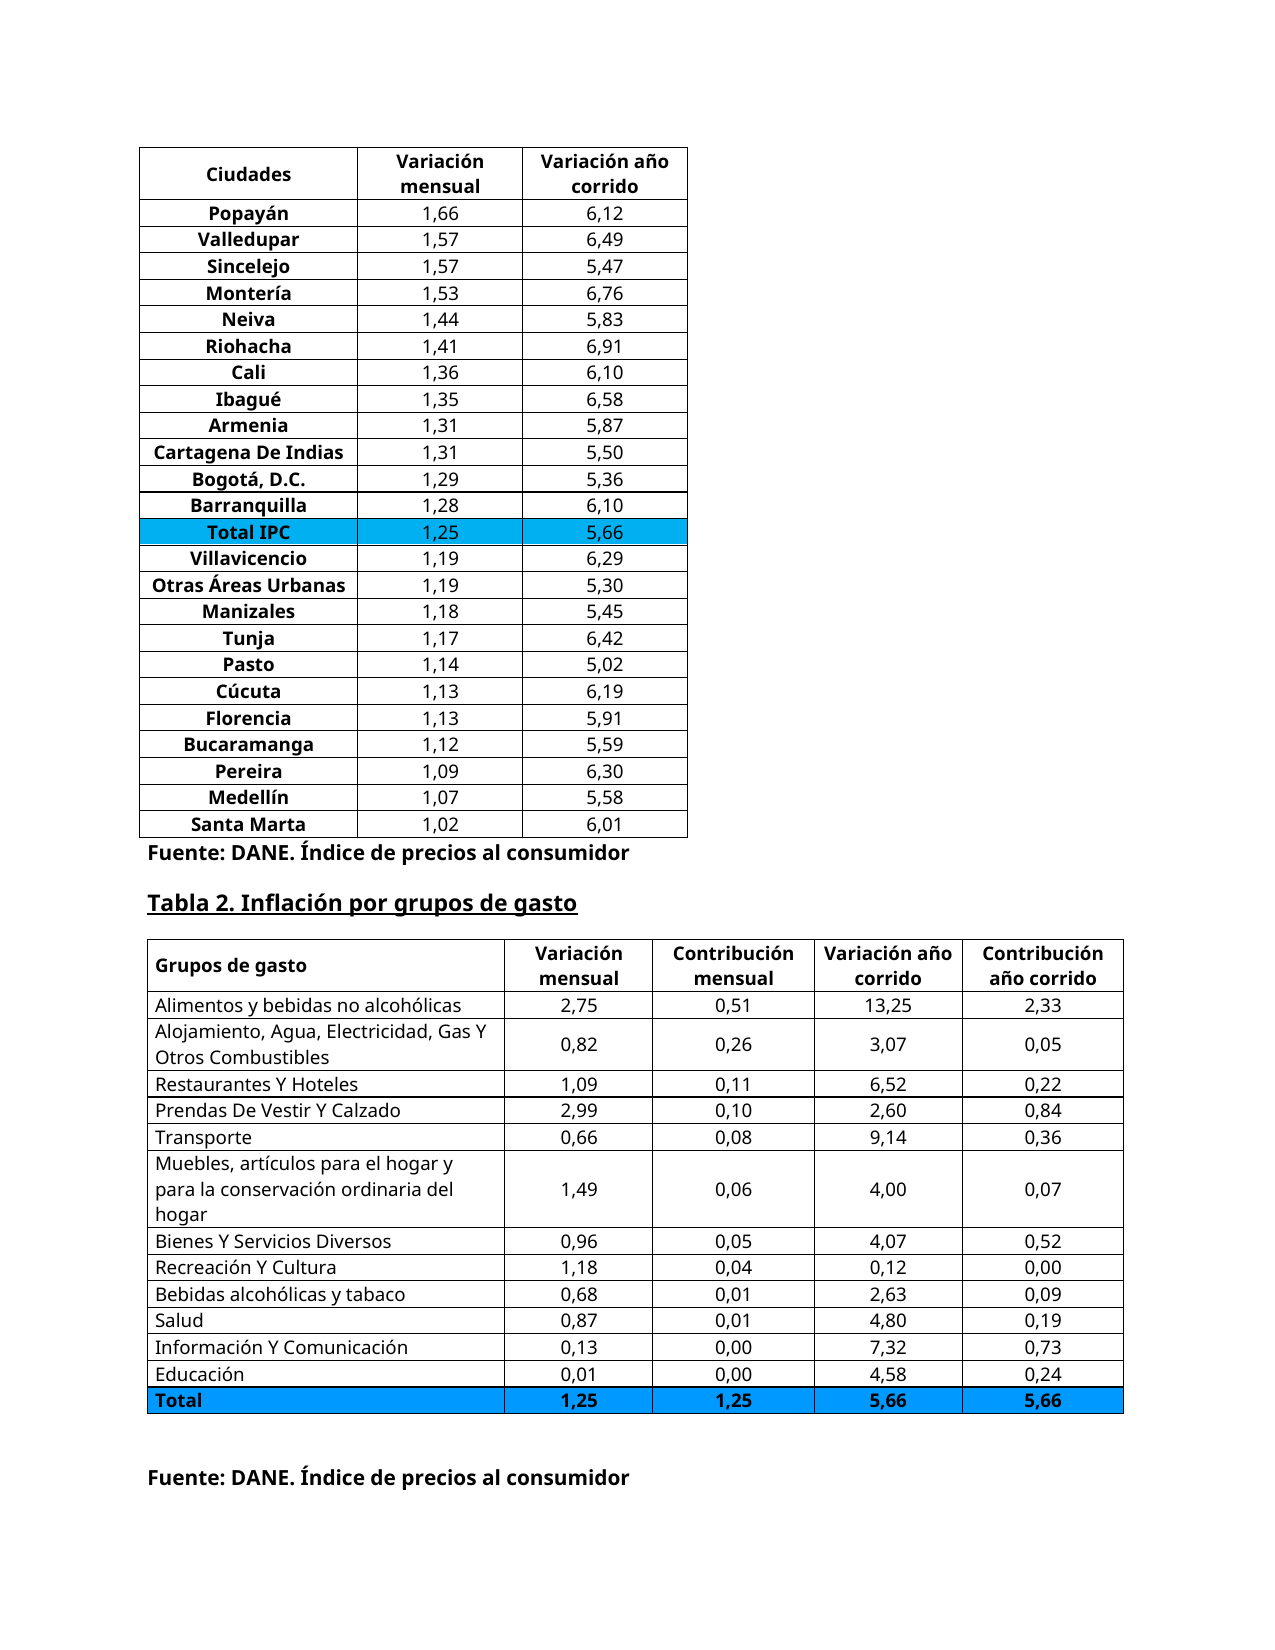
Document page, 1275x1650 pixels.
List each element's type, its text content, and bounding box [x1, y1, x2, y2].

table_cell Manizales [140, 599, 357, 624]
table_cell Sincelejo [140, 253, 357, 279]
table_cell 0,36 [963, 1124, 1123, 1149]
table_cell 5,45 [523, 599, 687, 624]
table_cell 1,41 [358, 333, 522, 358]
table_cell 6,91 [523, 333, 687, 358]
table_cell 5,36 [523, 466, 687, 491]
table_cell Bienes Y Servicios Diversos [148, 1228, 504, 1254]
table_cell 4,58 [815, 1361, 962, 1386]
table_cell Total [148, 1388, 504, 1413]
table_cell 0,00 [653, 1334, 814, 1360]
table_header Contribución mensual [653, 940, 814, 991]
table_cell 0,11 [653, 1071, 814, 1096]
table_cell 0,24 [963, 1361, 1123, 1386]
table_cell 0,12 [815, 1255, 962, 1280]
table_cell 1,49 [505, 1151, 652, 1227]
table_cell 0,22 [963, 1071, 1123, 1096]
table_cell Bucaramanga [140, 731, 357, 757]
table_cell 1,14 [358, 652, 522, 677]
table_cell 1,36 [358, 360, 522, 385]
table_cell 0,07 [963, 1151, 1123, 1227]
table_cell 0,01 [653, 1308, 814, 1333]
table_cell Total IPC [140, 519, 357, 544]
table_cell Medellín [140, 785, 357, 810]
table_header Variación mensual [505, 940, 652, 991]
table_cell 6,52 [815, 1071, 962, 1096]
table_cell Villavicencio [140, 546, 357, 571]
table_cell 5,87 [523, 413, 687, 438]
table_cell 6,76 [523, 280, 687, 305]
table_header Contribución año corrido [963, 940, 1123, 991]
table_cell Riohacha [140, 333, 357, 358]
table_cell 9,14 [815, 1124, 962, 1149]
table_cell Cartagena De Indias [140, 439, 357, 465]
table_header Variación año corrido [523, 148, 687, 199]
table_cell 5,91 [523, 705, 687, 730]
table_cell 6,01 [523, 811, 687, 837]
table_cell Muebles, artículos para el hogar y para la conservación ordinaria del hogar [148, 1151, 504, 1227]
table_cell Florencia [140, 705, 357, 730]
table_cell Recreación Y Cultura [148, 1255, 504, 1280]
table_cell 0,96 [505, 1228, 652, 1254]
table_cell Bebidas alcohólicas y tabaco [148, 1281, 504, 1307]
table_cell Santa Marta [140, 811, 357, 837]
table_cell 5,30 [523, 572, 687, 598]
table_cell Cúcuta [140, 678, 357, 704]
text Fuente: DANE. Índice de precios al consumidor [147, 147, 1128, 866]
table_cell 2,60 [815, 1098, 962, 1123]
table_cell Transporte [148, 1124, 504, 1149]
table_cell 2,75 [505, 992, 652, 1018]
table_cell 0,87 [505, 1308, 652, 1333]
table_cell 5,58 [523, 785, 687, 810]
table_cell 1,09 [505, 1071, 652, 1096]
table_cell 2,63 [815, 1281, 962, 1307]
table_cell 1,19 [358, 546, 522, 571]
table_cell Armenia [140, 413, 357, 438]
table_cell 1,13 [358, 678, 522, 704]
table_cell 6,30 [523, 758, 687, 783]
table_cell Alojamiento, Agua, Electricidad, Gas Y Otros Combustibles [148, 1019, 504, 1070]
table_cell 6,10 [523, 360, 687, 385]
table_header Variación año corrido [815, 940, 962, 991]
table_cell 0,08 [653, 1124, 814, 1149]
table_header Grupos de gasto [148, 940, 504, 991]
table_cell 6,12 [523, 200, 687, 226]
table_cell 1,44 [358, 306, 522, 332]
table_cell 5,66 [963, 1388, 1123, 1413]
table_cell 0,82 [505, 1019, 652, 1070]
table_cell 0,05 [963, 1019, 1123, 1070]
table_cell 1,12 [358, 731, 522, 757]
table_cell 0,73 [963, 1334, 1123, 1360]
table_cell 1,07 [358, 785, 522, 810]
text Tabla 2. Inflación por grupos de gasto [147, 887, 1128, 918]
table_cell 0,09 [963, 1281, 1123, 1307]
table_cell 2,33 [963, 992, 1123, 1018]
table_cell 4,80 [815, 1308, 962, 1333]
table_cell 6,29 [523, 546, 687, 571]
table_cell 1,25 [358, 519, 522, 544]
table_cell 1,57 [358, 253, 522, 279]
table_cell 0,68 [505, 1281, 652, 1307]
table_cell 1,13 [358, 705, 522, 730]
table_cell 1,53 [358, 280, 522, 305]
table_cell Popayán [140, 200, 357, 226]
table_cell 0,13 [505, 1334, 652, 1360]
table_cell 0,19 [963, 1308, 1123, 1333]
table_cell 2,99 [505, 1098, 652, 1123]
table_cell Salud [148, 1308, 504, 1333]
table_cell 1,57 [358, 227, 522, 252]
table_cell Ibagué [140, 386, 357, 412]
table_cell Pasto [140, 652, 357, 677]
table_cell Montería [140, 280, 357, 305]
table_cell 6,42 [523, 625, 687, 651]
table_cell 5,59 [523, 731, 687, 757]
table_cell 0,00 [653, 1361, 814, 1386]
table_cell 0,66 [505, 1124, 652, 1149]
table_cell 0,06 [653, 1151, 814, 1227]
table_cell Otras Áreas Urbanas [140, 572, 357, 598]
table_cell 3,07 [815, 1019, 962, 1070]
table_cell 6,19 [523, 678, 687, 704]
table_cell 1,31 [358, 413, 522, 438]
table_cell 0,04 [653, 1255, 814, 1280]
table_cell 1,66 [358, 200, 522, 226]
table_cell 0,01 [505, 1361, 652, 1386]
table_cell 6,10 [523, 493, 687, 518]
table_cell 5,50 [523, 439, 687, 465]
table_cell 5,02 [523, 652, 687, 677]
table_cell 0,05 [653, 1228, 814, 1254]
table_cell Tunja [140, 625, 357, 651]
table_cell 1,28 [358, 493, 522, 518]
table_cell 0,51 [653, 992, 814, 1018]
table_cell 7,32 [815, 1334, 962, 1360]
table_cell Barranquilla [140, 493, 357, 518]
table_cell 0,26 [653, 1019, 814, 1070]
table_cell 0,10 [653, 1098, 814, 1123]
table_cell 6,49 [523, 227, 687, 252]
table_cell Alimentos y bebidas no alcohólicas [148, 992, 504, 1018]
table_cell Cali [140, 360, 357, 385]
table_cell 1,25 [505, 1388, 652, 1413]
table_cell Pereira [140, 758, 357, 783]
table_cell 6,58 [523, 386, 687, 412]
table_cell 0,00 [963, 1255, 1123, 1280]
table_cell 1,31 [358, 439, 522, 465]
table_cell 1,18 [505, 1255, 652, 1280]
table_cell Educación [148, 1361, 504, 1386]
table_header Ciudades [140, 148, 357, 199]
table_cell 4,07 [815, 1228, 962, 1254]
table_cell 5,47 [523, 253, 687, 279]
table_cell 1,25 [653, 1388, 814, 1413]
table_cell 13,25 [815, 992, 962, 1018]
table_cell 5,83 [523, 306, 687, 332]
table_cell Restaurantes Y Hoteles [148, 1071, 504, 1096]
table_cell Valledupar [140, 227, 357, 252]
table_cell 1,17 [358, 625, 522, 651]
text Fuente: DANE. Índice de precios al consumidor [147, 1463, 1128, 1492]
table_cell 5,66 [815, 1388, 962, 1413]
table_cell 1,35 [358, 386, 522, 412]
table_cell 0,52 [963, 1228, 1123, 1254]
table_cell 1,29 [358, 466, 522, 491]
table_cell 4,00 [815, 1151, 962, 1227]
table_cell 1,02 [358, 811, 522, 837]
table_cell 0,84 [963, 1098, 1123, 1123]
table_cell 0,01 [653, 1281, 814, 1307]
table_cell Información Y Comunicación [148, 1334, 504, 1360]
table_cell Bogotá, D.C. [140, 466, 357, 491]
table_cell 5,66 [523, 519, 687, 544]
table_header Variación mensual [358, 148, 522, 199]
table_cell Neiva [140, 306, 357, 332]
table_cell 1,18 [358, 599, 522, 624]
table_cell Prendas De Vestir Y Calzado [148, 1098, 504, 1123]
table_cell 1,19 [358, 572, 522, 598]
table_cell 1,09 [358, 758, 522, 783]
